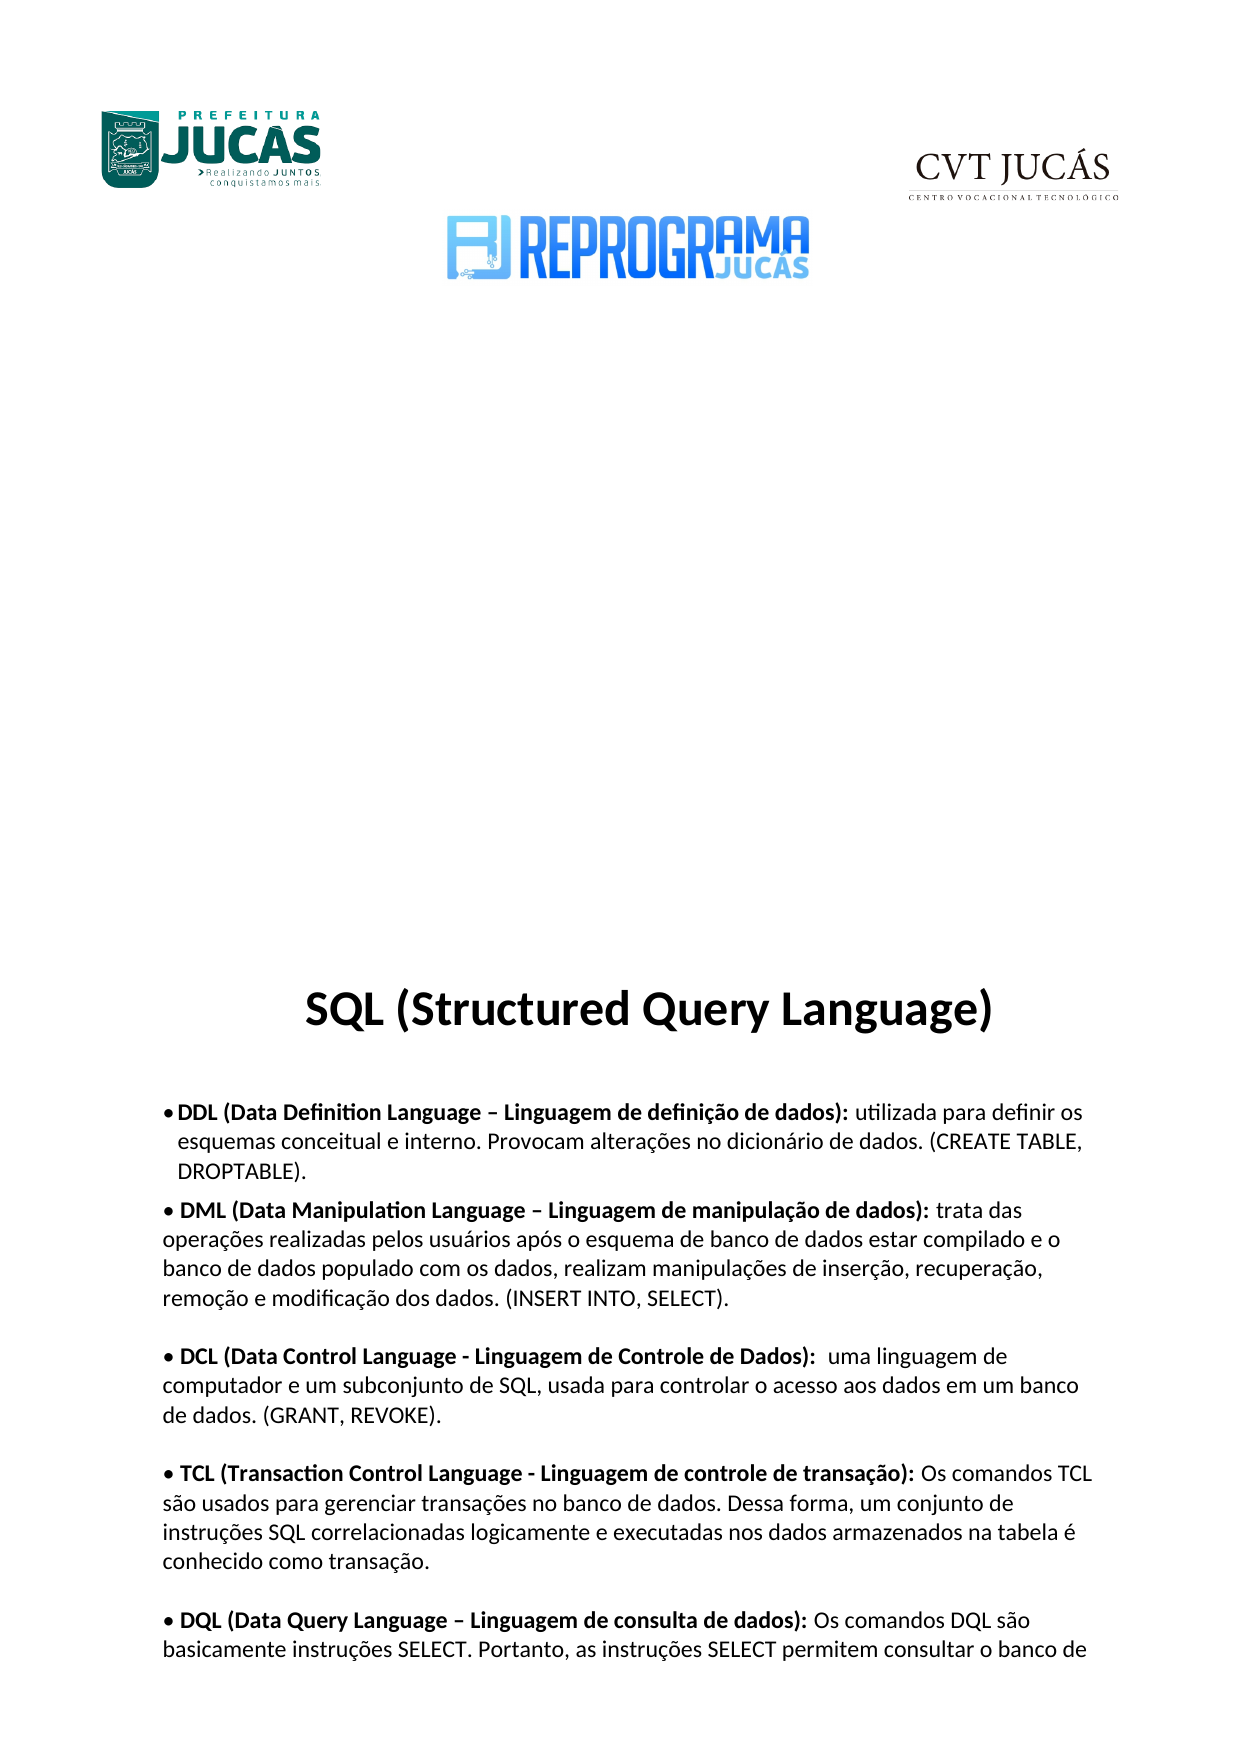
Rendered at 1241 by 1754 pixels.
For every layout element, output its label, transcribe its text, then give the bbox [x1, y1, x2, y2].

picture [881, 135, 1145, 213]
picture [442, 209, 813, 286]
list DDL (Data Definition Language – Linguagem de definição de dados): utilizada para definir os esquemas conceitual e interno. Provocam alterações no dicionário de dados. (CREATE TABLE, DROPTABLE). [162, 1097, 1093, 1185]
text • DML (Data Manipulation Language – Linguagem de manipulação de dados): trata das operações realizadas pelos usuários após o esquema de banco de dados estar compilado e o banco de dados populado com os dados, realizam manipulações de inserção, recuperação, remoção e modificação dos dados. (INSERT INTO, SELECT). [162, 1195, 1093, 1312]
text SQL (Structured Query Language) [207, 976, 1093, 1037]
text • DCL (Data Control Language - Linguagem de Controle de Dados): uma linguagem de computador e um subconjunto de SQL, usada para controlar o acesso aos dados em um banco de dados. (GRANT, REVOKE). [162, 1341, 1093, 1429]
picture [101, 111, 321, 188]
text • TCL (Transaction Control Language - Linguagem de controle de transação): Os comandos TCL são usados ​​para gerenciar transações no banco de dados. Dessa forma, um conjunto de instruções SQL correlacionadas logicamente e executadas nos dados armazenados na tabela é conhecido como transação. [162, 1458, 1093, 1575]
